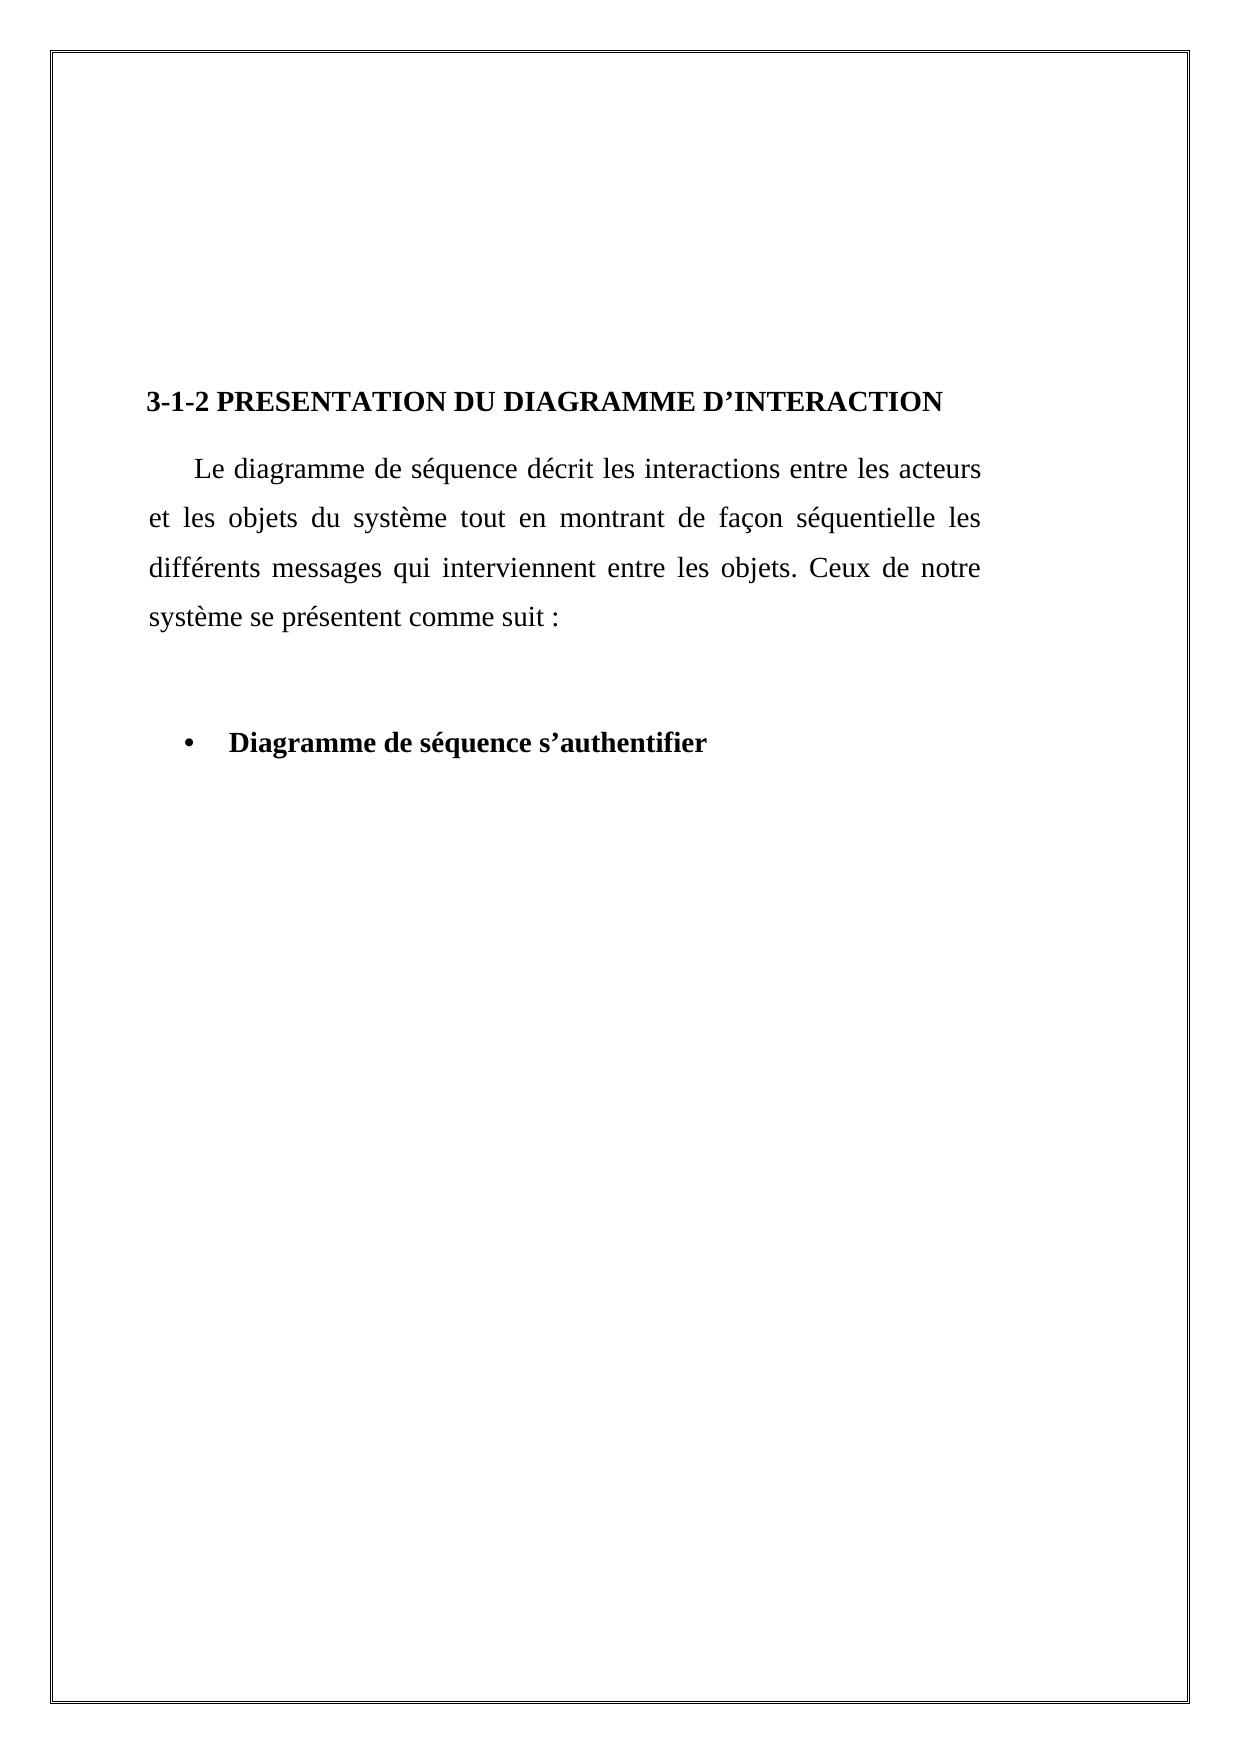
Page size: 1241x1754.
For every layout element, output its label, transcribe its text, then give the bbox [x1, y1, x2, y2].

text 3-1-2 PRESENTATION DU DIAGRAMME D’INTERACTION [146, 384, 1093, 418]
list Diagramme de séquence s’authentifier [184, 725, 1093, 759]
text Le diagramme de séquence décrit les interactions entre les acteurs et les objets du système tout en montrant de façon séquentielle les différents messages qui interviennent entre les objets. Ceux de notre système se présentent comme suit : [148, 451, 982, 633]
